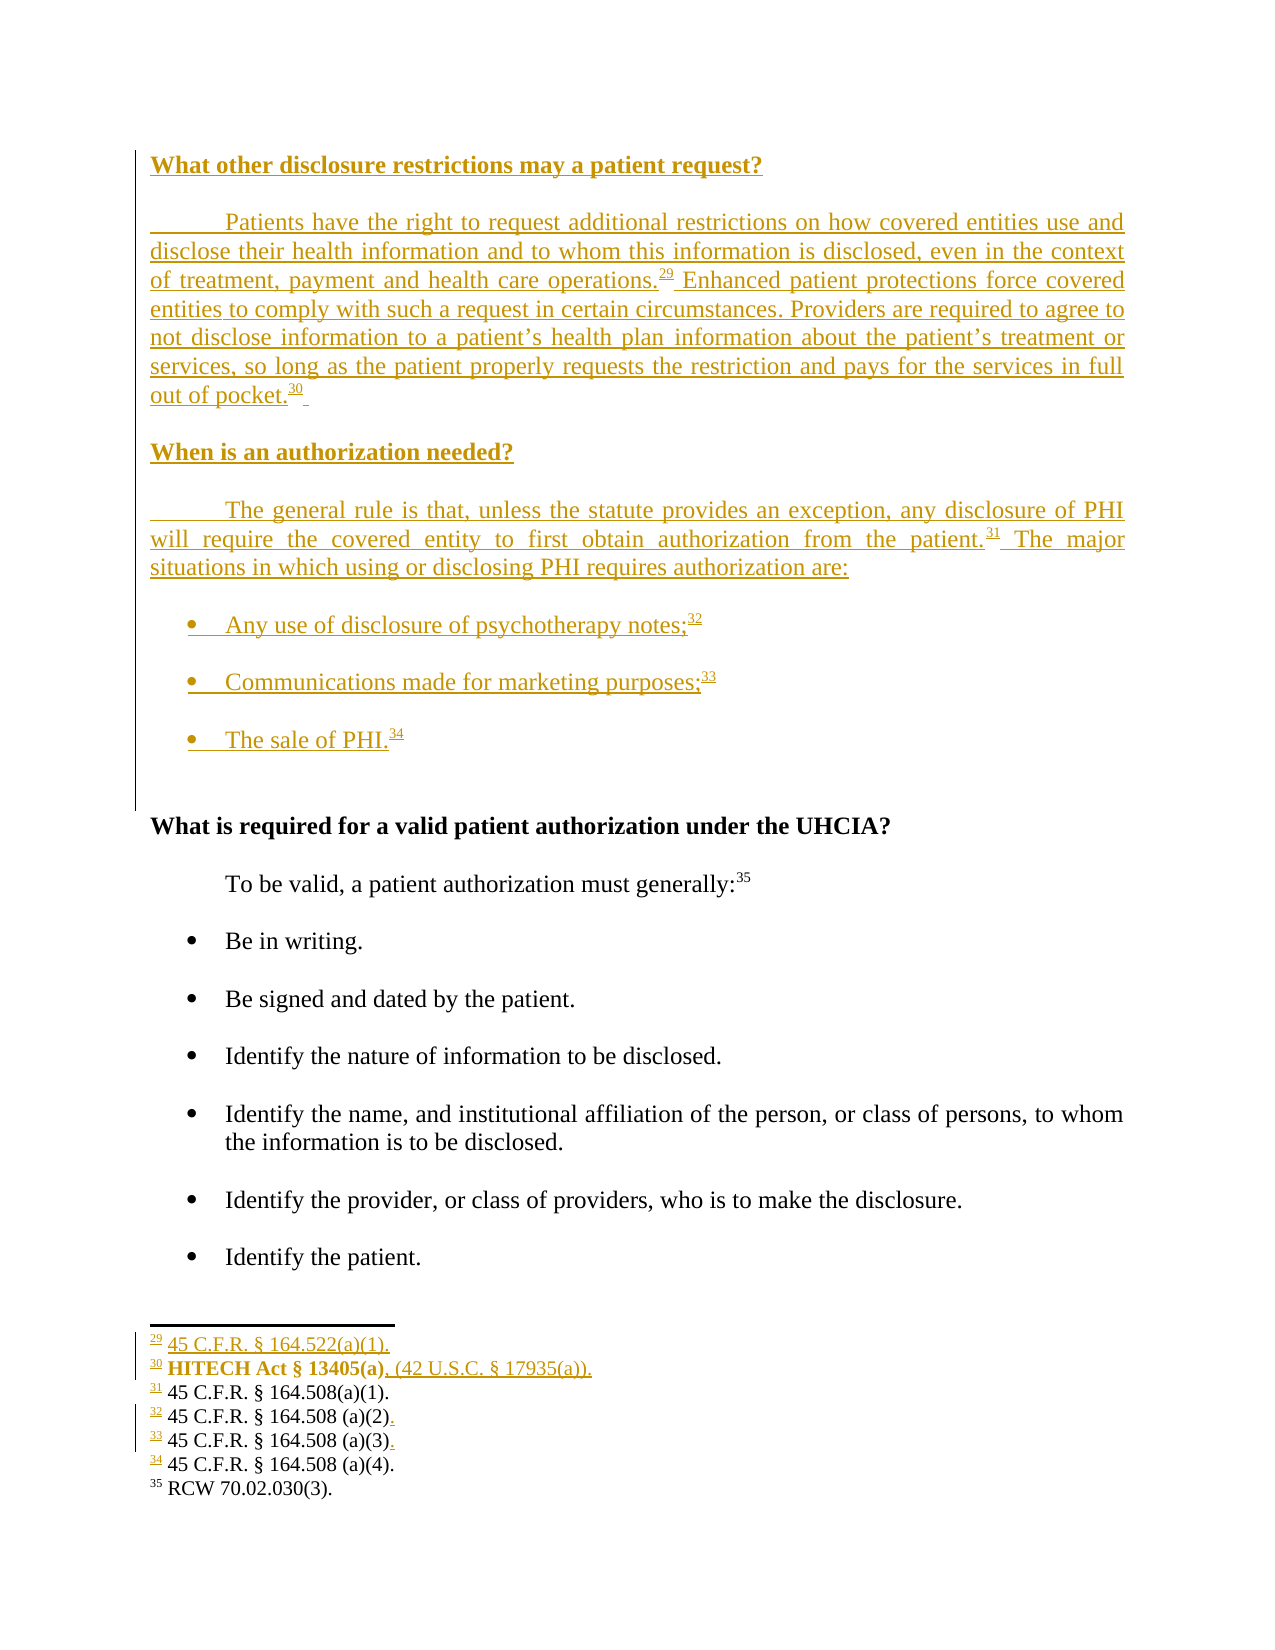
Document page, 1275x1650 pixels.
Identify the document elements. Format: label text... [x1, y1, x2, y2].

text To be valid, a patient authorization must generally: [150, 869, 1125, 897]
list Be in writing. [187, 926, 1125, 955]
list Be signed and dated by the patient. [187, 984, 1125, 1012]
list Identify the patient. [187, 1242, 1125, 1271]
list Identify the name, and institutional affiliation of the person, or class of persons, to whom the information is to be disclosed. [187, 1099, 1125, 1156]
subtitle What is required for a valid patient authorization under the UHCIA? [150, 811, 1125, 840]
list Identify the provider, or class of providers, who is to make the disclosure. [187, 1185, 1125, 1214]
list Identify the nature of information to be disclosed. [187, 1041, 1125, 1070]
